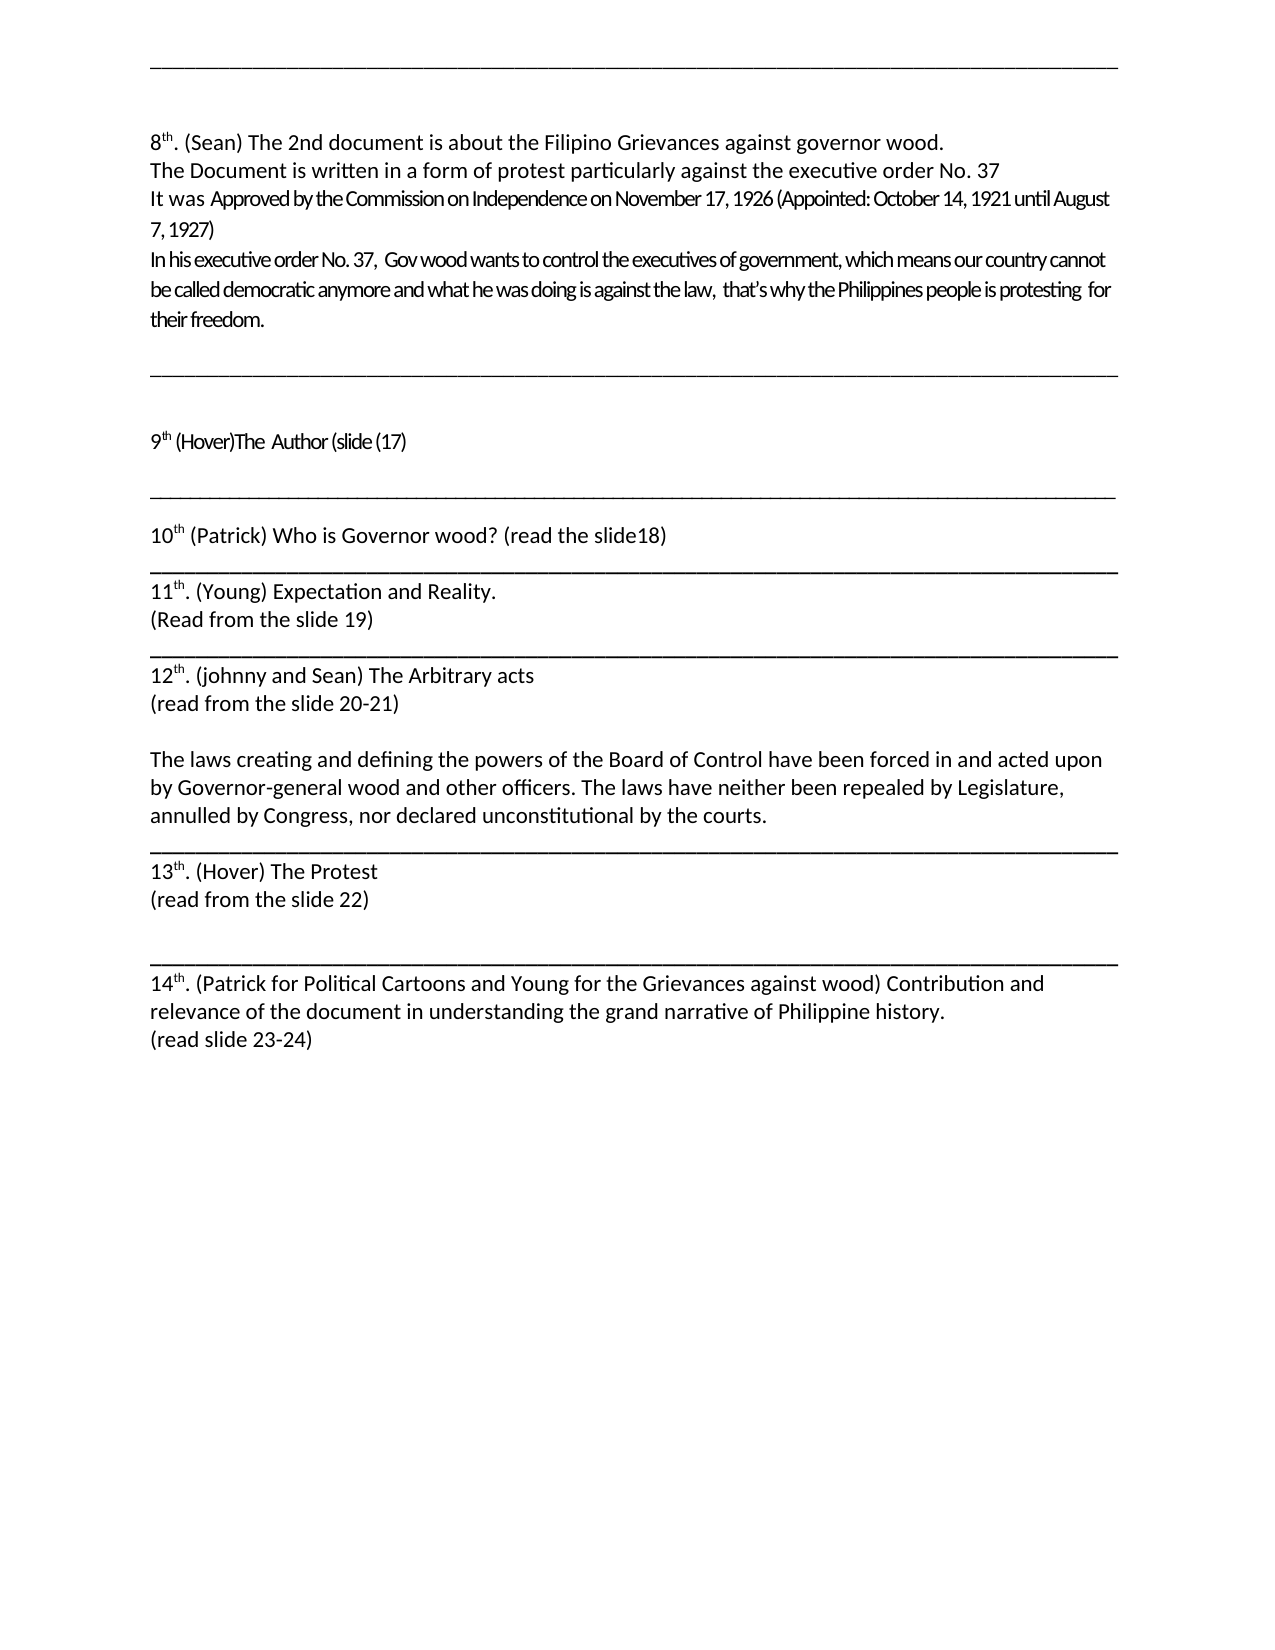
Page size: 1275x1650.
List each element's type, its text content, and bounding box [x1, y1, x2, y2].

text (read slide 23-24) [150, 1025, 1125, 1081]
text _____________________________________________________________________________________ [150, 44, 1125, 72]
text _____________________________________________________________________________________ [150, 352, 1125, 380]
text _____________________________________________________________________________________ [150, 829, 1125, 857]
text 13th. (Hover) The Protest (read from the slide 22) [150, 857, 1125, 913]
text (read from the slide 20-21) [150, 689, 1125, 717]
text 8th. (Sean) The 2nd document is about the Filipino Grievances against governor wood. [150, 128, 1125, 156]
text _____________________________________________________________________________________ [150, 633, 1125, 661]
text 11th. (Young) Expectation and Reality. [150, 577, 1125, 605]
text _____________________________________________________________________________________ [150, 941, 1125, 969]
text 10th (Patrick) Who is Governor wood? (read the slide18) [150, 521, 1125, 549]
text The Document is written in a form of protest particularly against the executive order No. 37 [150, 156, 1125, 184]
text __________________________________________________________________________________________________ [150, 474, 1125, 502]
text _____________________________________________________________________________________ [150, 549, 1125, 577]
text The laws creating and defining the powers of the Board of Control have been forced in and acted upon by Governor-general wood and other officers. The laws have neither been repealed by Legislature, annulled by Congress, nor declared unconstitutional by the courts. [150, 745, 1125, 829]
text 14th. (Patrick for Political Cartoons and Young for the Grievances against wood) Contribution and relevance of the document in understanding the grand narrative of Philippine history. [150, 969, 1125, 1025]
text 9th (Hover)The Author (slide (17) [150, 427, 1125, 455]
text It was Approved by the Commission on Independence on November 17, 1926 (Appointed: October 14, 1921 until August 7, 1927) In his executive order No. 37, Gov wood wants to control the executives of government, which means our country cannot be called democratic anymore and what he was doing is against the law, that’s why the Philippines people is protesting for their freedom. [150, 184, 1125, 333]
text 12th. (johnny and Sean) The Arbitrary acts [150, 661, 1125, 689]
text (Read from the slide 19) [150, 605, 1125, 633]
